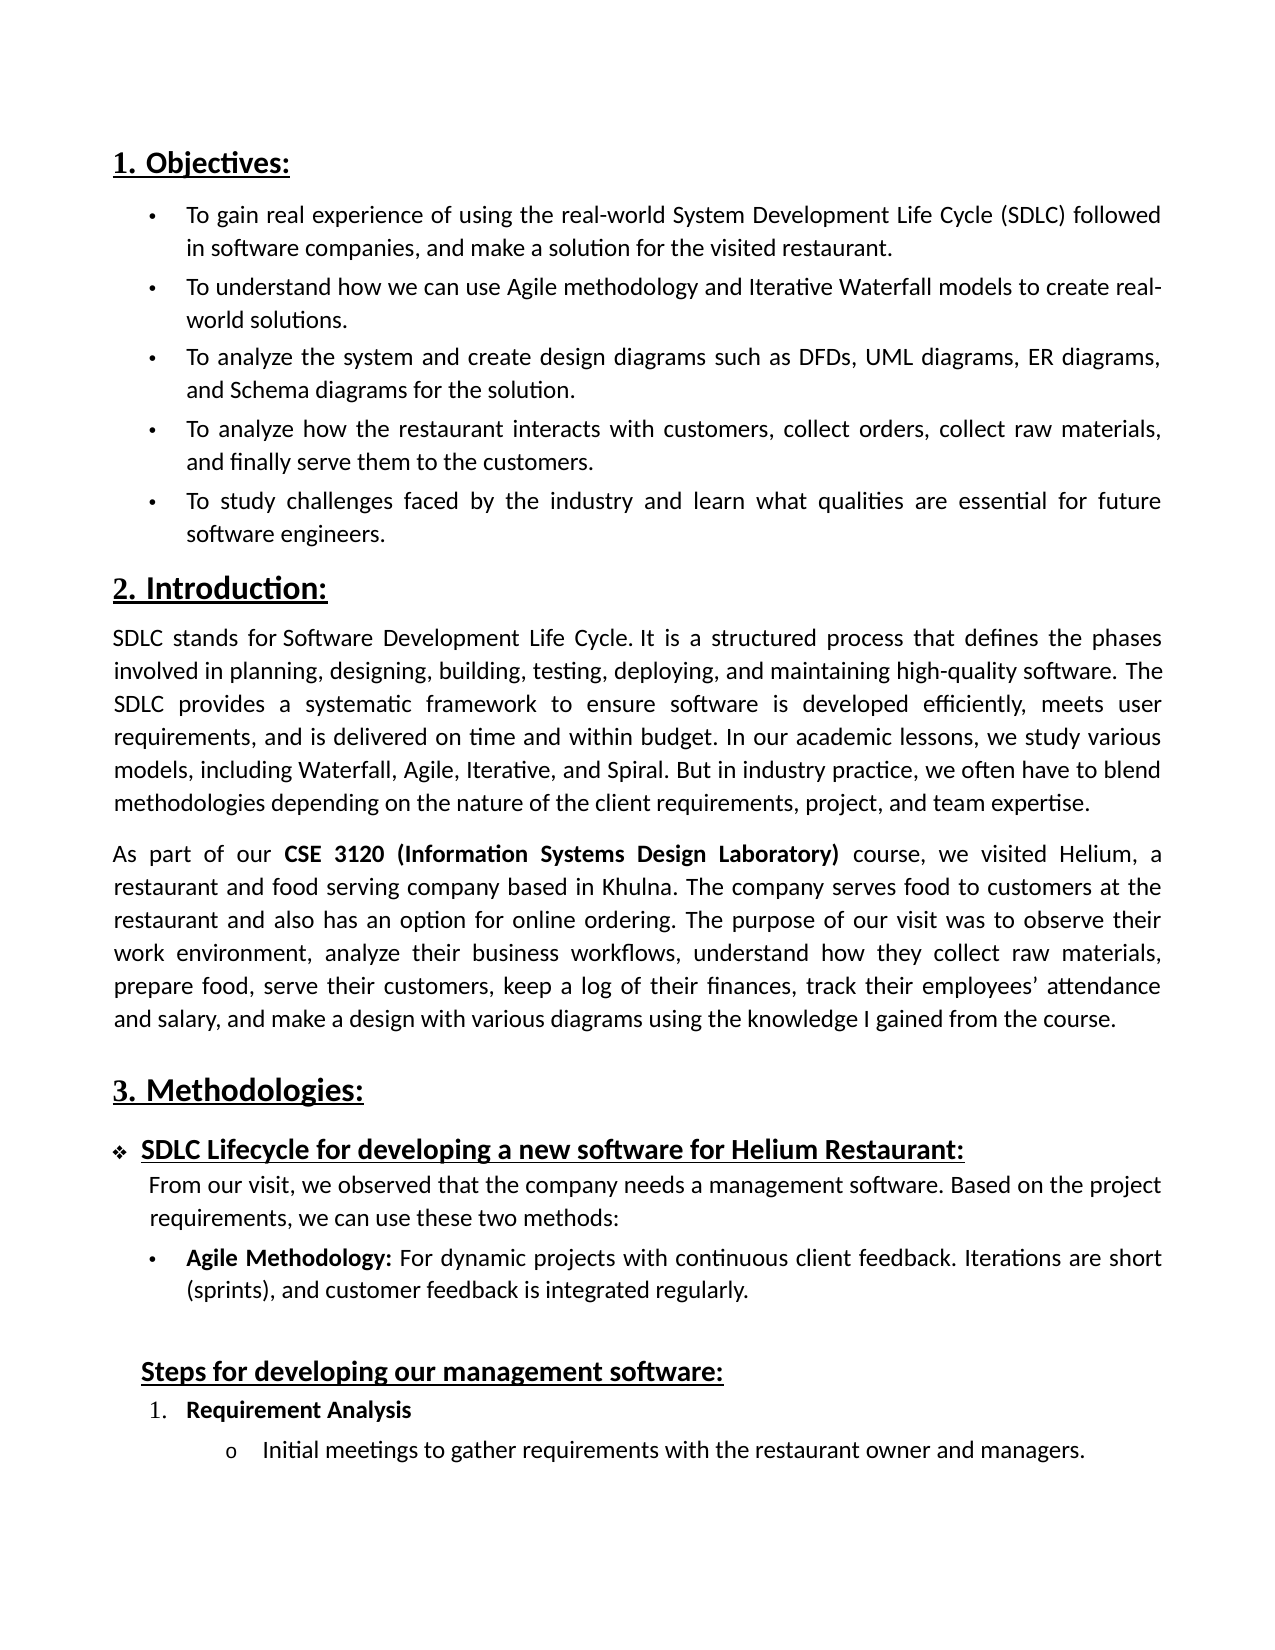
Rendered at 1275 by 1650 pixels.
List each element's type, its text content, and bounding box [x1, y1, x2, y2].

list Objectives: [112, 143, 1163, 182]
list To understand how we can use Agile methodology and Iterative Waterfall models to create real-world solutions. [148, 272, 1163, 335]
text As part of our CSE 3120 (Information Systems Design Laboratory) course, we visited Helium, a restaurant and food serving company based in Khulna. The company serves food to customers at the restaurant and also has an option for online ordering. The purpose of our visit was to observe their work environment, analyze their business workflows, understand how they collect raw materials, prepare food, serve their customers, keep a log of their finances, track their employees’ attendance and salary, and make a design with various diagrams using the knowledge I gained from the course. [112, 838, 1163, 1033]
list Requirement Analysis [148, 1395, 1162, 1425]
list To analyze how the restaurant interacts with customers, collect orders, collect raw materials, and finally serve them to the customers. [148, 413, 1163, 476]
text From our visit, we observed that the company needs a management software. Based on the project requirements, we can use these two methods: [148, 1169, 1163, 1233]
list To analyze the system and create design diagrams such as DFDs, UML diagrams, ER diagrams, and Schema diagrams for the solution. [148, 341, 1163, 404]
list To gain real experience of using the real-world System Development Life Cycle (SDLC) followed in software companies, and make a solution for the visited restaurant. [148, 199, 1163, 263]
list Agile Methodology: For dynamic projects with continuous client feedback. Iterations are short (sprints), and customer feedback is integrated regularly. [148, 1242, 1163, 1305]
list Methodologies: [112, 1068, 1163, 1109]
text SDLC stands for Software Development Life Cycle. It is a structured process that defines the phases involved in planning, designing, building, testing, deploying, and maintaining high-quality software. The SDLC provides a systematic framework to ensure software is developed efficiently, meets user requirements, and is delivered on time and within budget. In our academic lessons, we study various models, including Waterfall, Agile, Iterative, and Spiral. But in industry practice, we often have to blend methodologies depending on the nature of the client requirements, project, and team expertise. [112, 622, 1163, 817]
text Steps for developing our management software: [141, 1353, 1163, 1389]
list To study challenges faced by the industry and learn what qualities are essential for future software engineers. [148, 485, 1163, 549]
list SDLC Lifecycle for developing a new software for Helium Restaurant: [112, 1131, 1163, 1167]
list Introduction: [112, 567, 1163, 607]
list Initial meetings to gather requirements with the restaurant owner and managers. [225, 1434, 1163, 1464]
